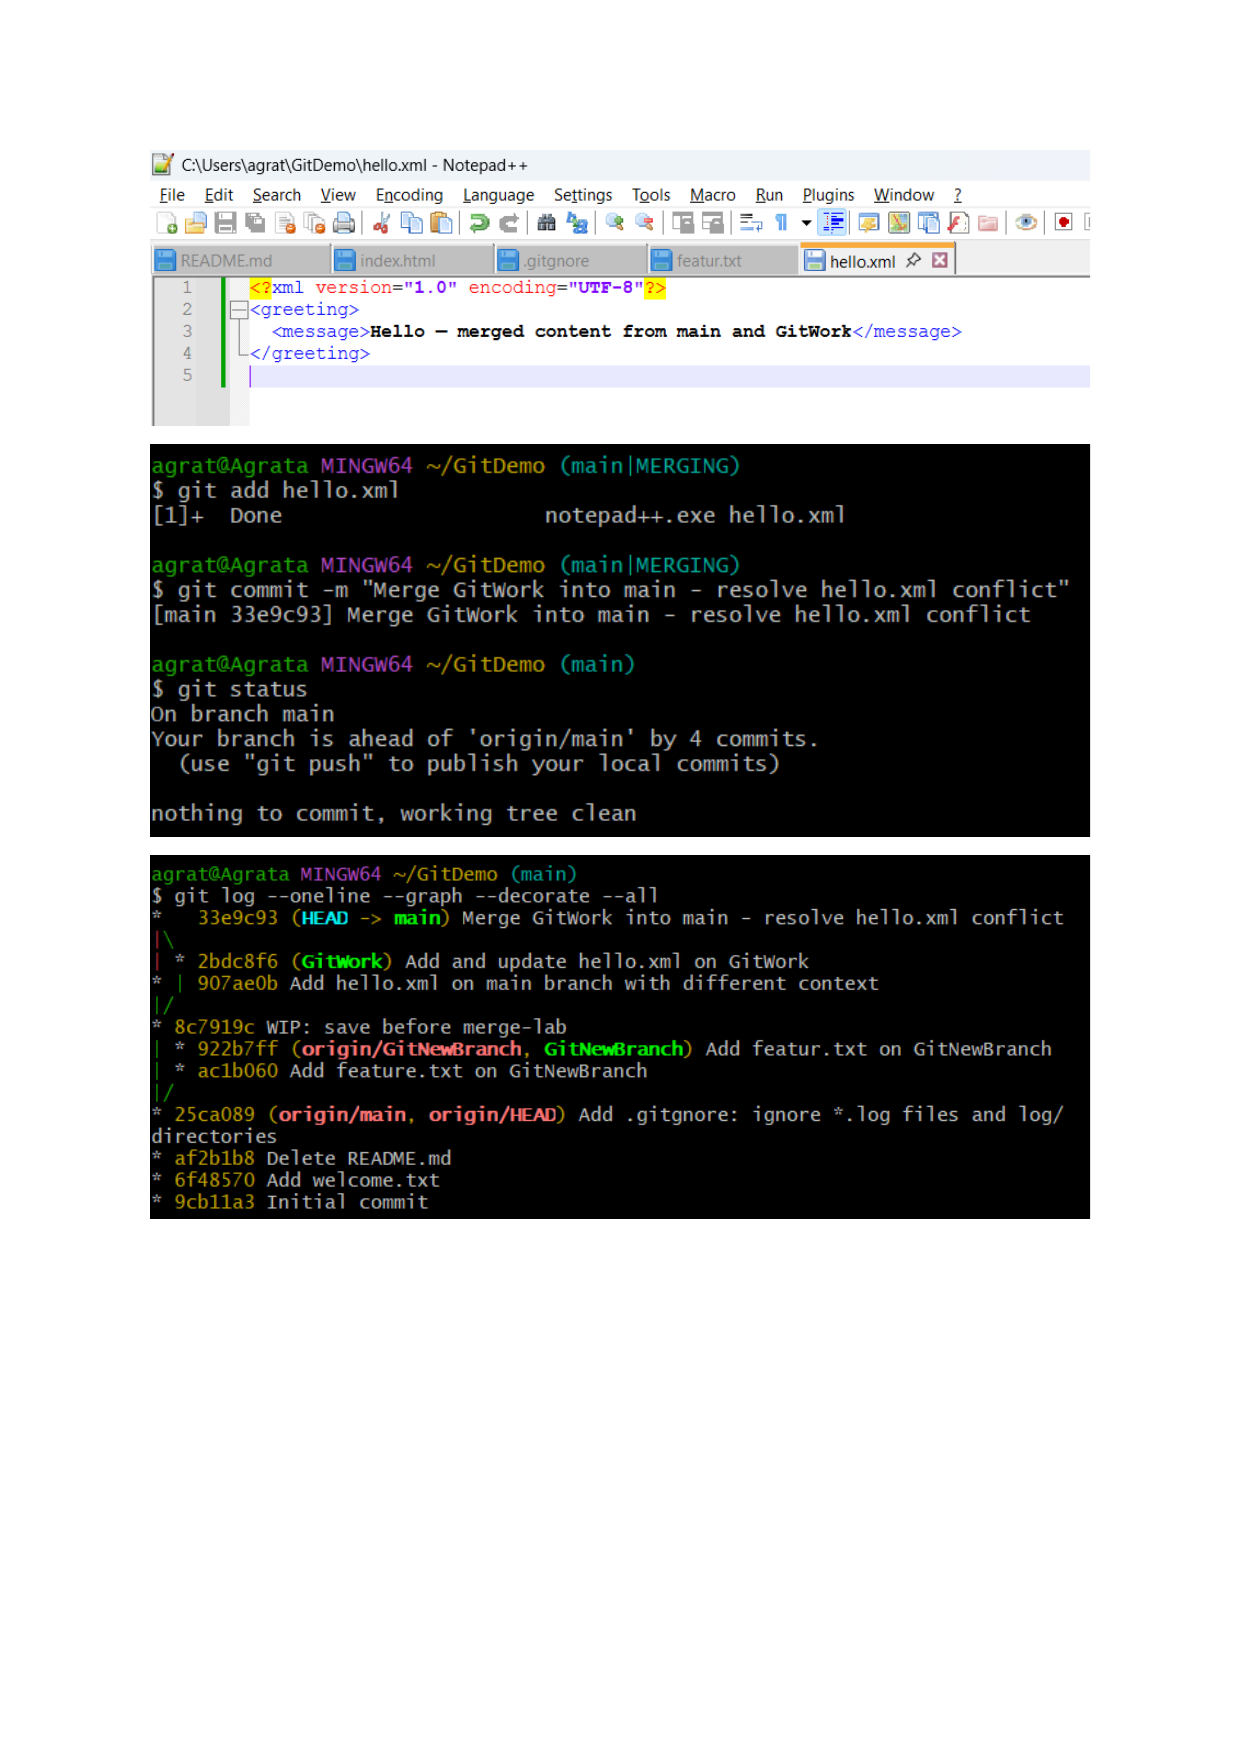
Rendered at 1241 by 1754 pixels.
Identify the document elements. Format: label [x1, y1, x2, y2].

picture [150, 150, 1091, 426]
picture [150, 444, 1091, 837]
picture [150, 855, 1091, 1219]
